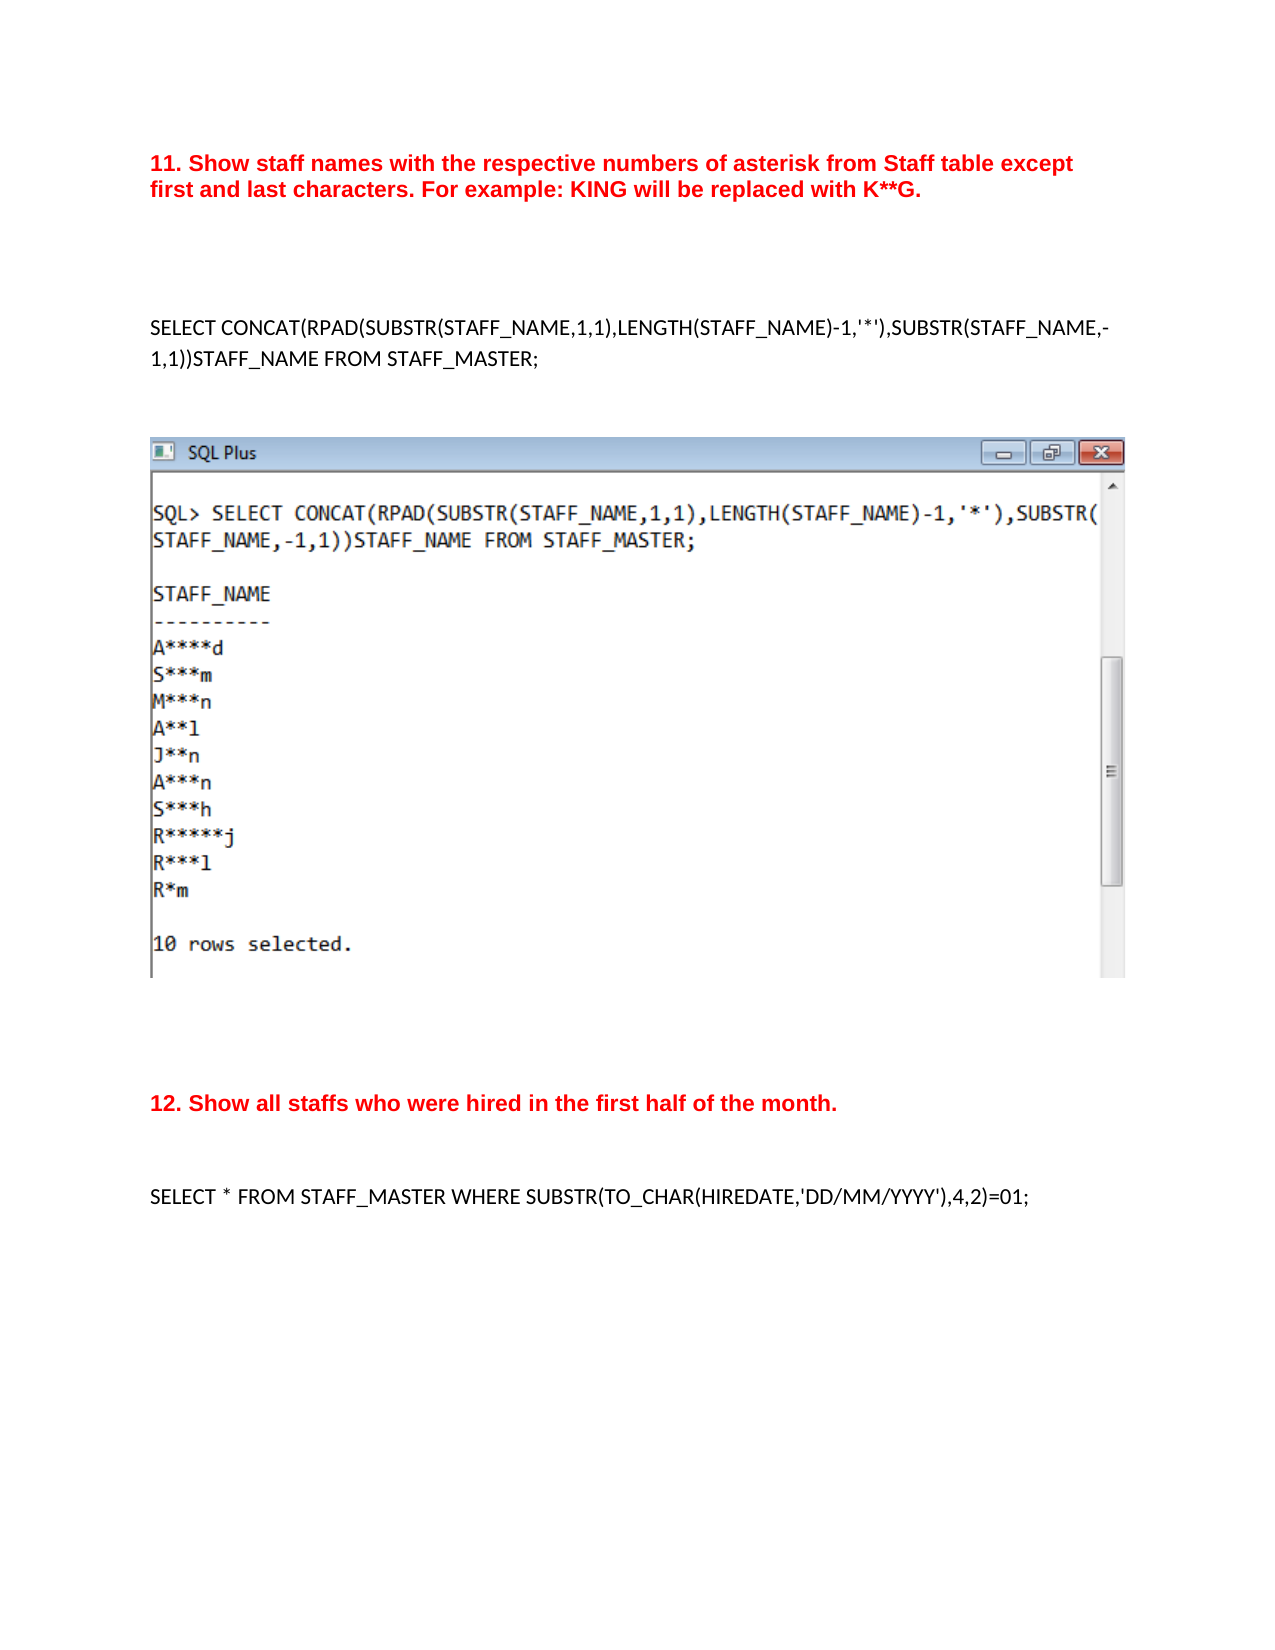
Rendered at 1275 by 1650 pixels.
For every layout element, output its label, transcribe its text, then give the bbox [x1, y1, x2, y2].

picture [150, 437, 1125, 978]
text 11. Show staff names with the respective numbers of asterisk from Staff table except [150, 150, 1125, 176]
text 12. Show all staffs who were hired in the first half of the month. [150, 1090, 1125, 1116]
text SELECT * FROM STAFF_MASTER WHERE SUBSTR(TO_CHAR(HIREDATE,'DD/MM/YYYY'),4,2)=01; [150, 1182, 1125, 1210]
text SELECT CONCAT(RPAD(SUBSTR(STAFF_NAME,1,1),LENGTH(STAFF_NAME)-1,'*'),SUBSTR(STAFF_NAME,-1,1))STAFF_NAME FROM STAFF_MASTER; [150, 313, 1125, 372]
text first and last characters. For example: KING will be replaced with K**G. [150, 176, 1125, 203]
